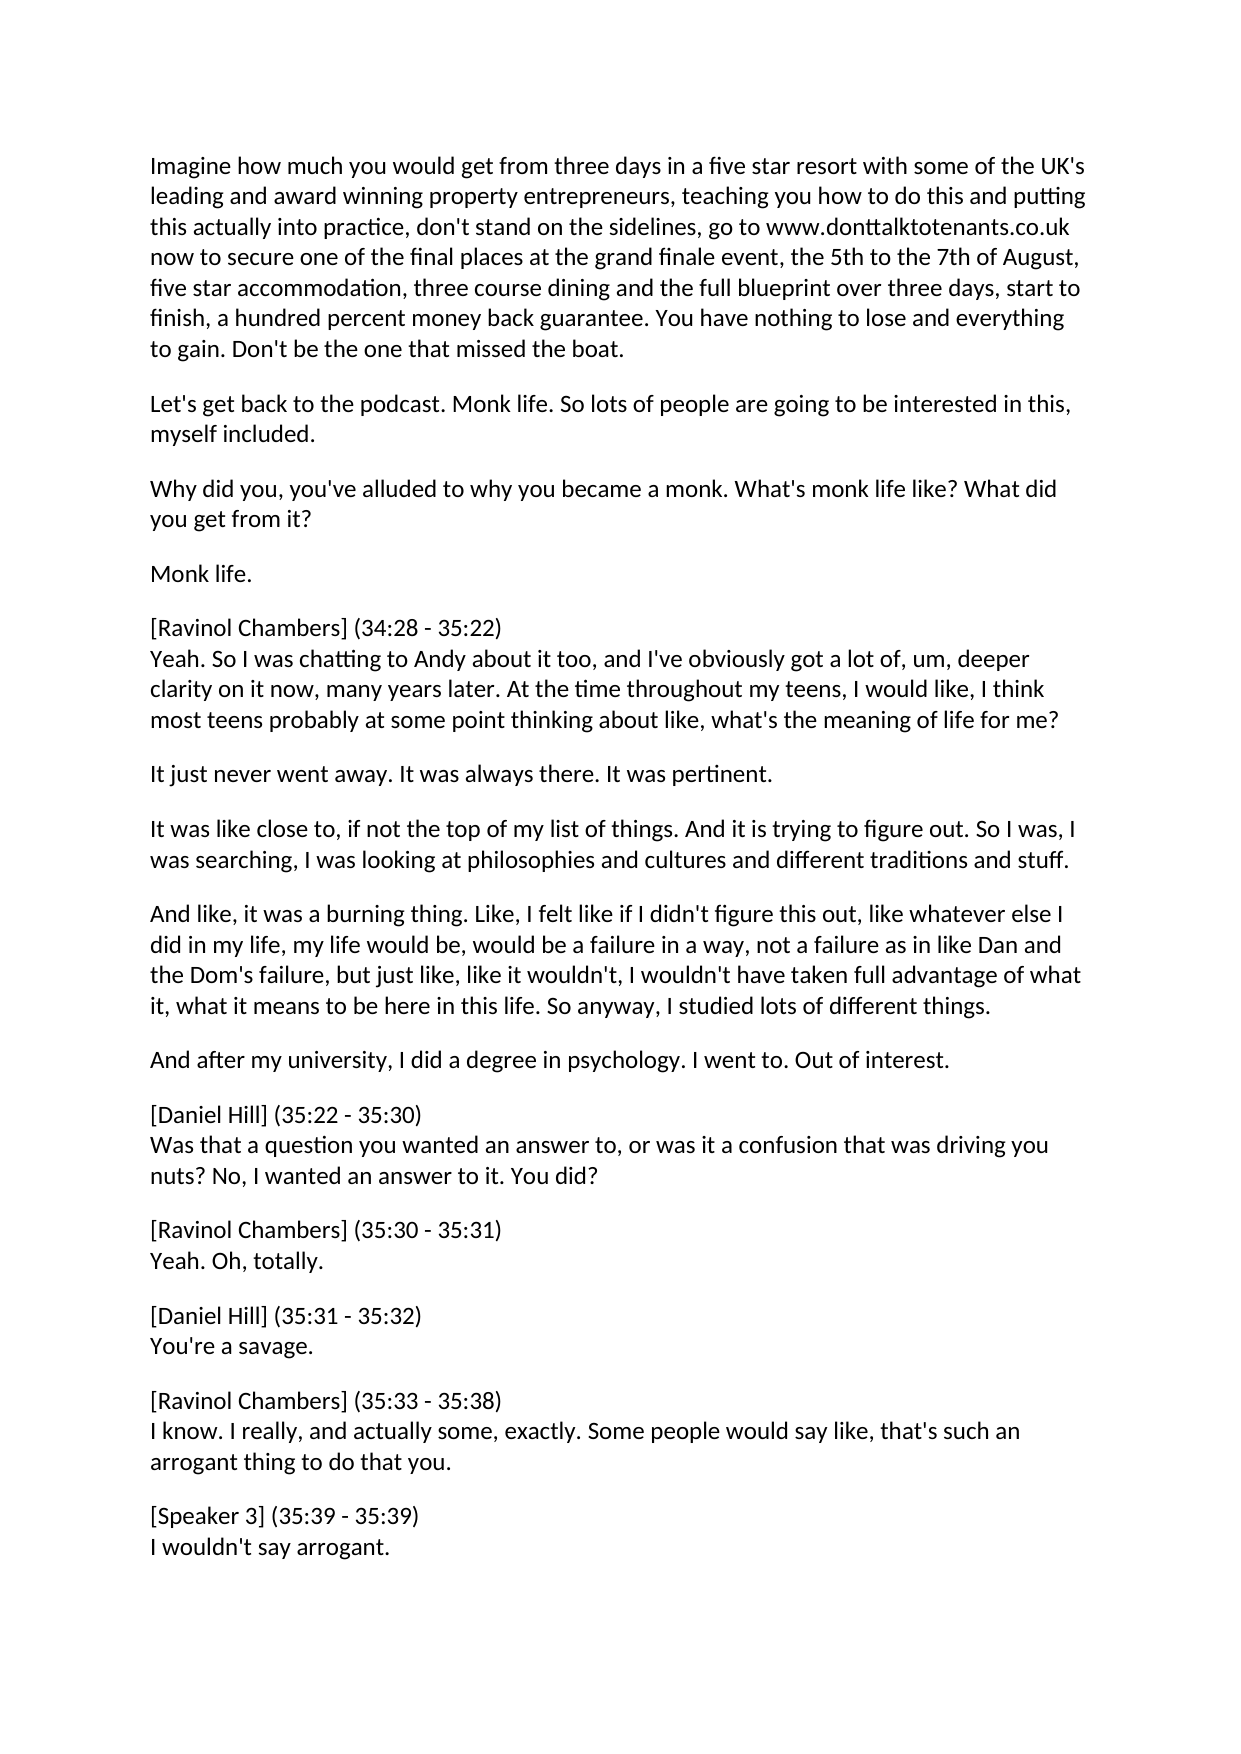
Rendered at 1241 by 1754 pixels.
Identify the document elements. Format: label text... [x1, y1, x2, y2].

text I know. I really, and actually some, exactly. Some people would say like, that's such an arrogant thing to do that you. [150, 1415, 1090, 1476]
text Yeah. Oh, totally. [150, 1245, 1090, 1276]
text Imagine how much you would get from three days in a five star resort with some of the UK's leading and award winning property entrepreneurs, teaching you how to do this and putting this actually into practice, don't stand on the sidelines, go to www.donttalktotenants.co.uk now to secure one of the final places at the grand finale event, the 5th to the 7th of August, five star accommodation, three course dining and the full blueprint over three days, start to finish, a hundred percent money back guarantee. You have nothing to lose and everything to gain. Don't be the one that missed the boat. [150, 150, 1090, 364]
text You're a savage. [150, 1330, 1090, 1361]
text And like, it was a burning thing. Like, I felt like if I didn't figure this out, like whatever else I did in my life, my life would be, would be a failure in a way, not a failure as in like Dan and the Dom's failure, but just like, like it wouldn't, I wouldn't have taken full advantage of what it, what it means to be here in this life. So anyway, I studied lots of different things. [150, 898, 1090, 1020]
text [Speaker 3] (35:39 - 35:39) [150, 1501, 1090, 1531]
text Was that a question you wanted an answer to, or was it a confusion that was driving you nuts? No, I wanted an answer to it. You did? [150, 1129, 1090, 1191]
text It was like close to, if not the top of my list of things. And it is trying to figure out. So I was, I was searching, I was looking at philosophies and cultures and different traditions and stuff. [150, 813, 1090, 874]
text I wouldn't say arrogant. [150, 1531, 1090, 1562]
text [Ravinol Chambers] (35:30 - 35:31) [150, 1215, 1090, 1245]
text [Ravinol Chambers] (34:28 - 35:22) [150, 612, 1090, 643]
text [Ravinol Chambers] (35:33 - 35:38) [150, 1385, 1090, 1415]
text Let's get back to the podcast. Monk life. So lots of people are going to be interested in this, myself included. [150, 388, 1090, 449]
text Why did you, you've alluded to why you became a monk. What's monk life like? What did you get from it? [150, 473, 1090, 534]
text [Daniel Hill] (35:22 - 35:30) [150, 1099, 1090, 1129]
text And after my university, I did a degree in psychology. I went to. Out of interest. [150, 1044, 1090, 1075]
text It just never went away. It was always there. It was pertinent. [150, 759, 1090, 789]
text [Daniel Hill] (35:31 - 35:32) [150, 1300, 1090, 1330]
text Yeah. So I was chatting to Andy about it too, and I've obviously got a lot of, um, deeper clarity on it now, many years later. At the time throughout my teens, I would like, I think most teens probably at some point thinking about like, what's the meaning of life for me? [150, 643, 1090, 734]
text Monk life. [150, 558, 1090, 588]
